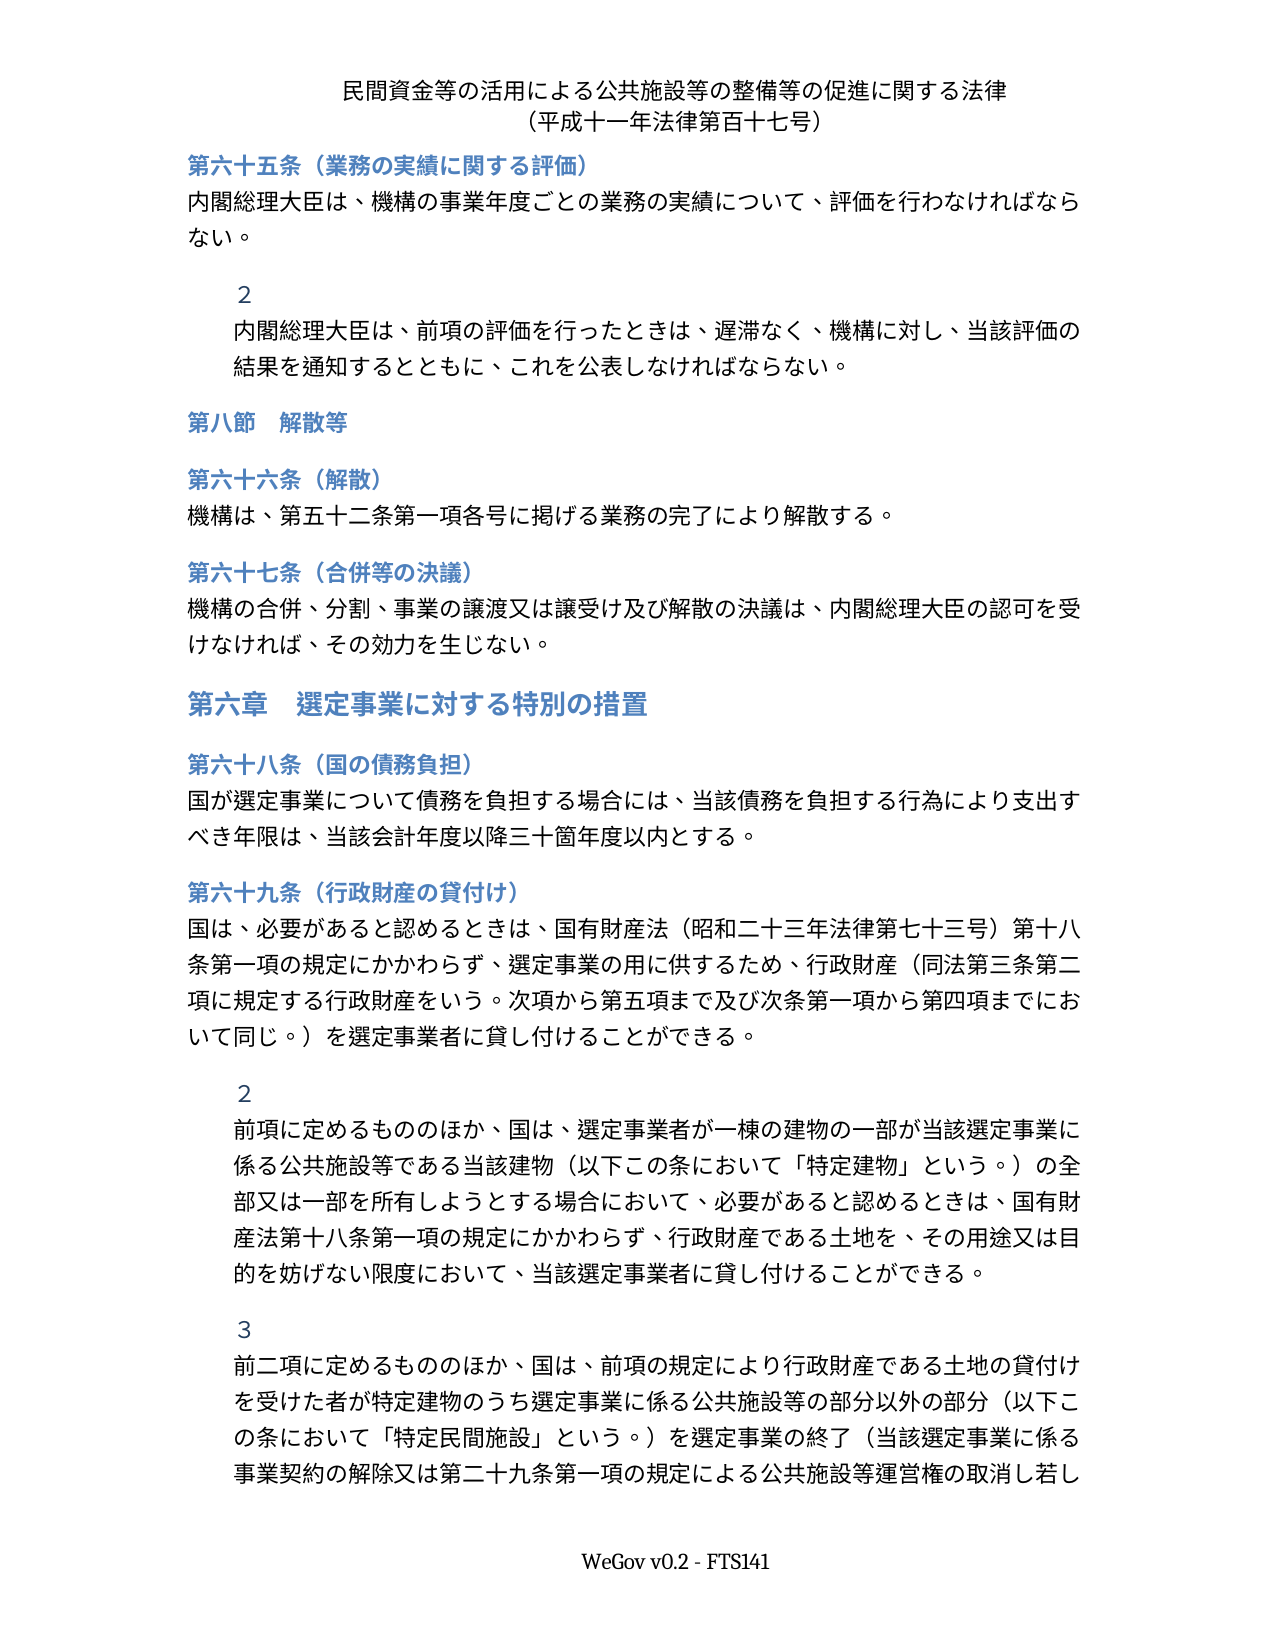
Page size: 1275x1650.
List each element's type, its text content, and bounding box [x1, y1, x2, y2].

subtitle 第六十六条（解散） [187, 464, 1087, 495]
subtitle 第六十九条（行政財産の貸付け） [187, 877, 1087, 908]
subtitle 第六十五条（業務の実績に関する評価） [187, 150, 1087, 181]
text 前項に定めるもののほか、国は、選定事業者が一棟の建物の一部が当該選定事業に係る公共施設等である当該建物（以下この条において「特定建物」という。）の全部又は一部を所有しようとする場合において、必要があると認めるときは、国有財産法第十八条第一項の規定にかかわらず、行政財産である土地を、その用途又は目的を妨げない限度において、当該選定事業者に貸し付けることができる。 [233, 1114, 1087, 1289]
text 機構の合併、分割、事業の譲渡又は譲受け及び解散の決議は、内閣総理大臣の認可を受けなければ、その効力を生じない。 [187, 593, 1087, 660]
text 国が選定事業について債務を負担する場合には、当該債務を負担する行為により支出すべき年限は、当該会計年度以降三十箇年度以内とする。 [187, 784, 1087, 852]
text 内閣総理大臣は、前項の評価を行ったときは、遅滞なく、機構に対し、当該評価の結果を通知するとともに、これを公表しなければならない。 [233, 314, 1087, 382]
subtitle ２ [233, 279, 1087, 310]
text 国は、必要があると認めるときは、国有財産法（昭和二十三年法律第七十三号）第十八条第一項の規定にかかわらず、選定事業の用に供するため、行政財産（同法第三条第二項に規定する行政財産をいう。次項から第五項まで及び次条第一項から第四項までにおいて同じ。）を選定事業者に貸し付けることができる。 [187, 913, 1087, 1052]
subtitle ２ [233, 1078, 1087, 1109]
text 内閣総理大臣は、機構の事業年度ごとの業務の実績について、評価を行わなければならない。 [187, 186, 1087, 253]
subtitle 第八節 解散等 [187, 407, 1087, 438]
subtitle ３ [233, 1314, 1087, 1346]
subtitle 第六十七条（合併等の決議） [187, 557, 1087, 588]
subtitle 第六章 選定事業に対する特別の措置 [187, 685, 1087, 722]
text 機構は、第五十二条第一項各号に掲げる業務の完了により解散する。 [187, 500, 1087, 531]
subtitle 第六十八条（国の債務負担） [187, 749, 1087, 780]
